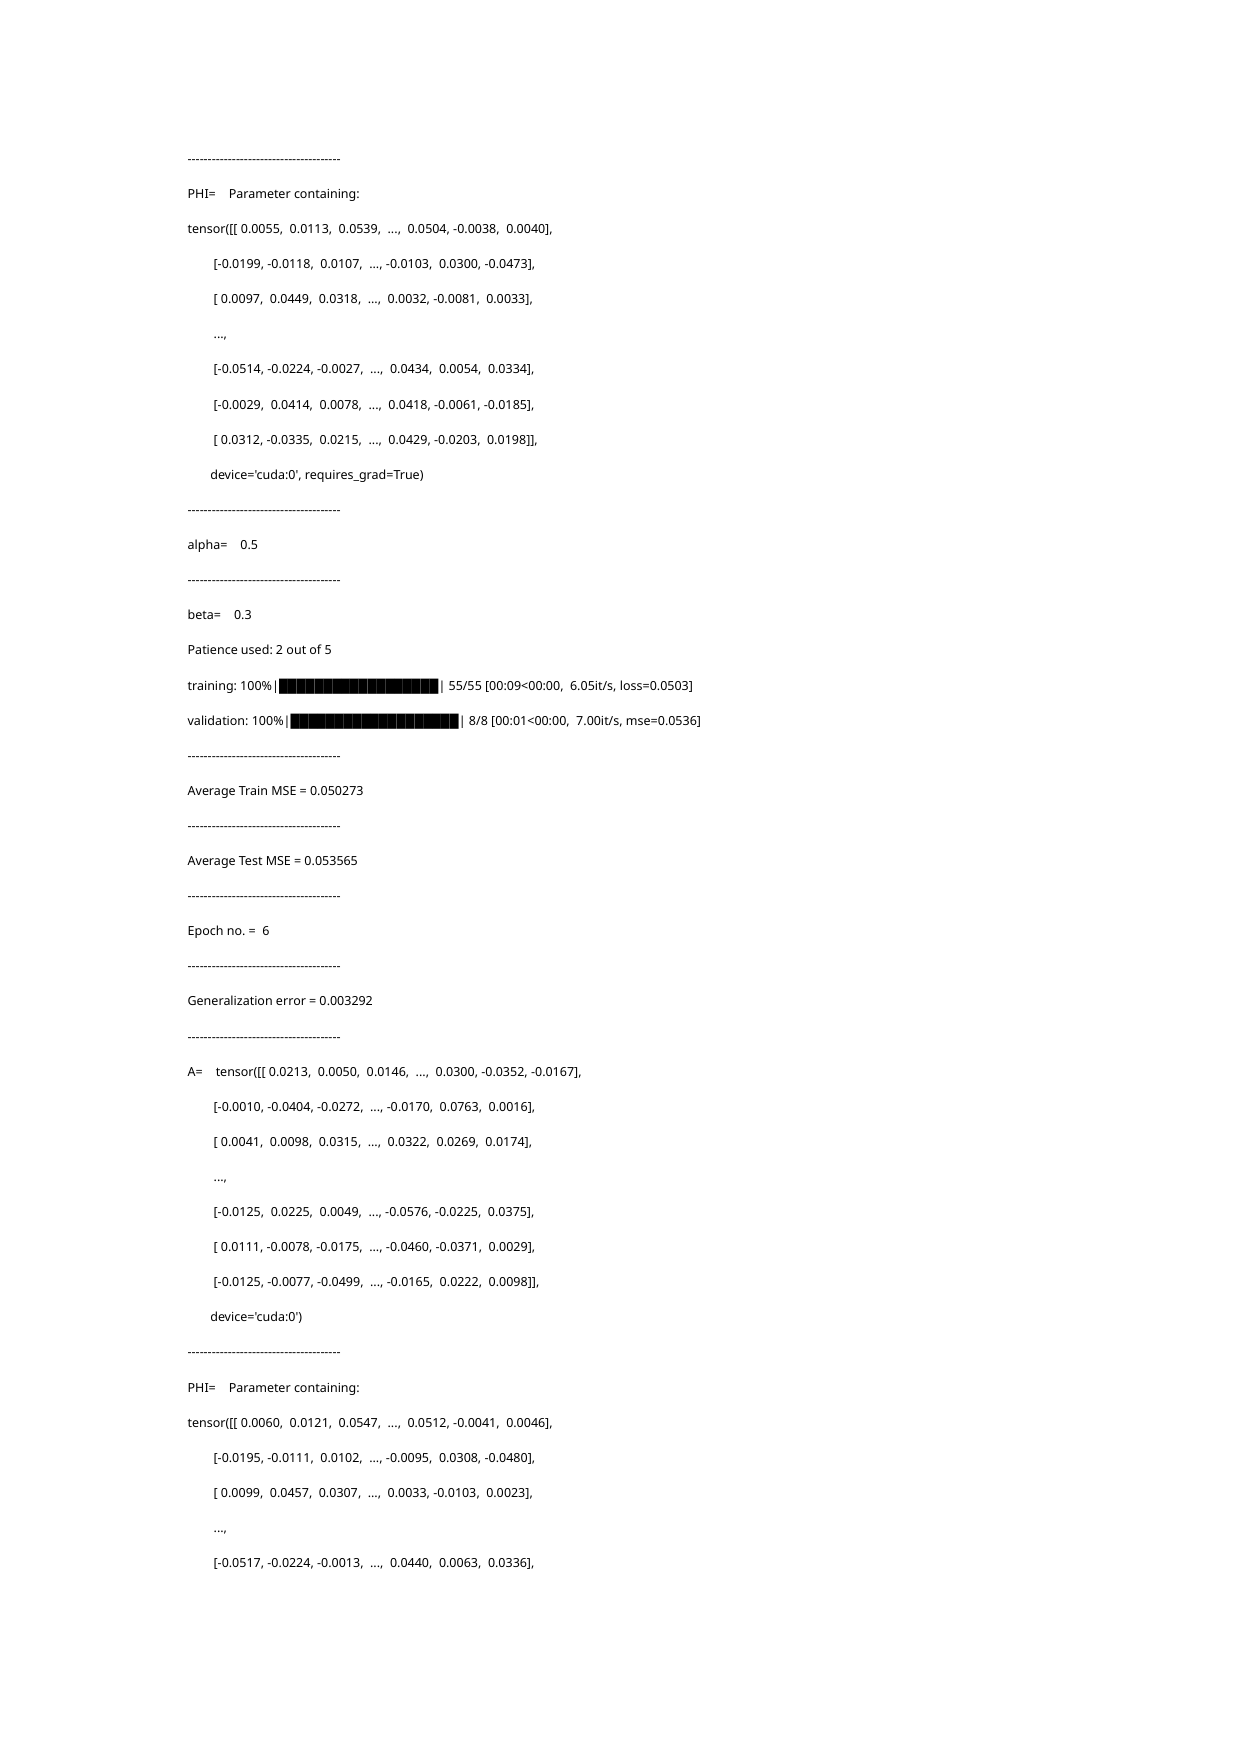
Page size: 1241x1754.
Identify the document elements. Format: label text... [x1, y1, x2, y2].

text Generalization error = 0.003292 [187, 992, 1053, 1009]
text [ 0.0099, 0.0457, 0.0307, ..., 0.0033, -0.0103, 0.0023], [187, 1484, 1053, 1501]
text ..., [187, 326, 1053, 343]
text PHI= Parameter containing: [187, 185, 1053, 202]
text A= tensor([[ 0.0213, 0.0050, 0.0146, ..., 0.0300, -0.0352, -0.0167], [187, 1063, 1053, 1080]
text [-0.0010, -0.0404, -0.0272, ..., -0.0170, 0.0763, 0.0016], [187, 1098, 1053, 1115]
text [ 0.0041, 0.0098, 0.0315, ..., 0.0322, 0.0269, 0.0174], [187, 1133, 1053, 1150]
text training: 100%|██████████████████| 55/55 [00:09<00:00, 6.05it/s, loss=0.0503] [187, 677, 1053, 694]
text Patience used: 2 out of 5 [187, 641, 1053, 658]
text -------------------------------------- [187, 501, 1053, 518]
text tensor([[ 0.0055, 0.0113, 0.0539, ..., 0.0504, -0.0038, 0.0040], [187, 220, 1053, 237]
text validation: 100%|███████████████████| 8/8 [00:01<00:00, 7.00it/s, mse=0.0536] [187, 712, 1053, 729]
text Average Train MSE = 0.050273 [187, 782, 1053, 799]
text -------------------------------------- [187, 817, 1053, 834]
text [-0.0195, -0.0111, 0.0102, ..., -0.0095, 0.0308, -0.0480], [187, 1449, 1053, 1466]
text ..., [187, 1519, 1053, 1536]
text [-0.0125, 0.0225, 0.0049, ..., -0.0576, -0.0225, 0.0375], [187, 1203, 1053, 1220]
text -------------------------------------- [187, 571, 1053, 588]
text device='cuda:0', requires_grad=True) [187, 466, 1053, 483]
text PHI= Parameter containing: [187, 1379, 1053, 1396]
text -------------------------------------- [187, 747, 1053, 764]
text [ 0.0312, -0.0335, 0.0215, ..., 0.0429, -0.0203, 0.0198]], [187, 431, 1053, 448]
text alpha= 0.5 [187, 536, 1053, 553]
text tensor([[ 0.0060, 0.0121, 0.0547, ..., 0.0512, -0.0041, 0.0046], [187, 1414, 1053, 1431]
text -------------------------------------- [187, 1343, 1053, 1361]
text [-0.0514, -0.0224, -0.0027, ..., 0.0434, 0.0054, 0.0334], [187, 361, 1053, 378]
text -------------------------------------- [187, 957, 1053, 974]
text -------------------------------------- [187, 150, 1053, 167]
text beta= 0.3 [187, 606, 1053, 623]
text -------------------------------------- [187, 1028, 1053, 1045]
text [-0.0029, 0.0414, 0.0078, ..., 0.0418, -0.0061, -0.0185], [187, 396, 1053, 413]
text Epoch no. = 6 [187, 922, 1053, 939]
text [-0.0125, -0.0077, -0.0499, ..., -0.0165, 0.0222, 0.0098]], [187, 1273, 1053, 1290]
text -------------------------------------- [187, 887, 1053, 904]
text [ 0.0097, 0.0449, 0.0318, ..., 0.0032, -0.0081, 0.0033], [187, 290, 1053, 307]
text [ 0.0111, -0.0078, -0.0175, ..., -0.0460, -0.0371, 0.0029], [187, 1238, 1053, 1255]
text Average Test MSE = 0.053565 [187, 852, 1053, 869]
text [-0.0517, -0.0224, -0.0013, ..., 0.0440, 0.0063, 0.0336], [187, 1554, 1053, 1571]
text [-0.0199, -0.0118, 0.0107, ..., -0.0103, 0.0300, -0.0473], [187, 255, 1053, 272]
text ..., [187, 1168, 1053, 1185]
text device='cuda:0') [187, 1308, 1053, 1326]
